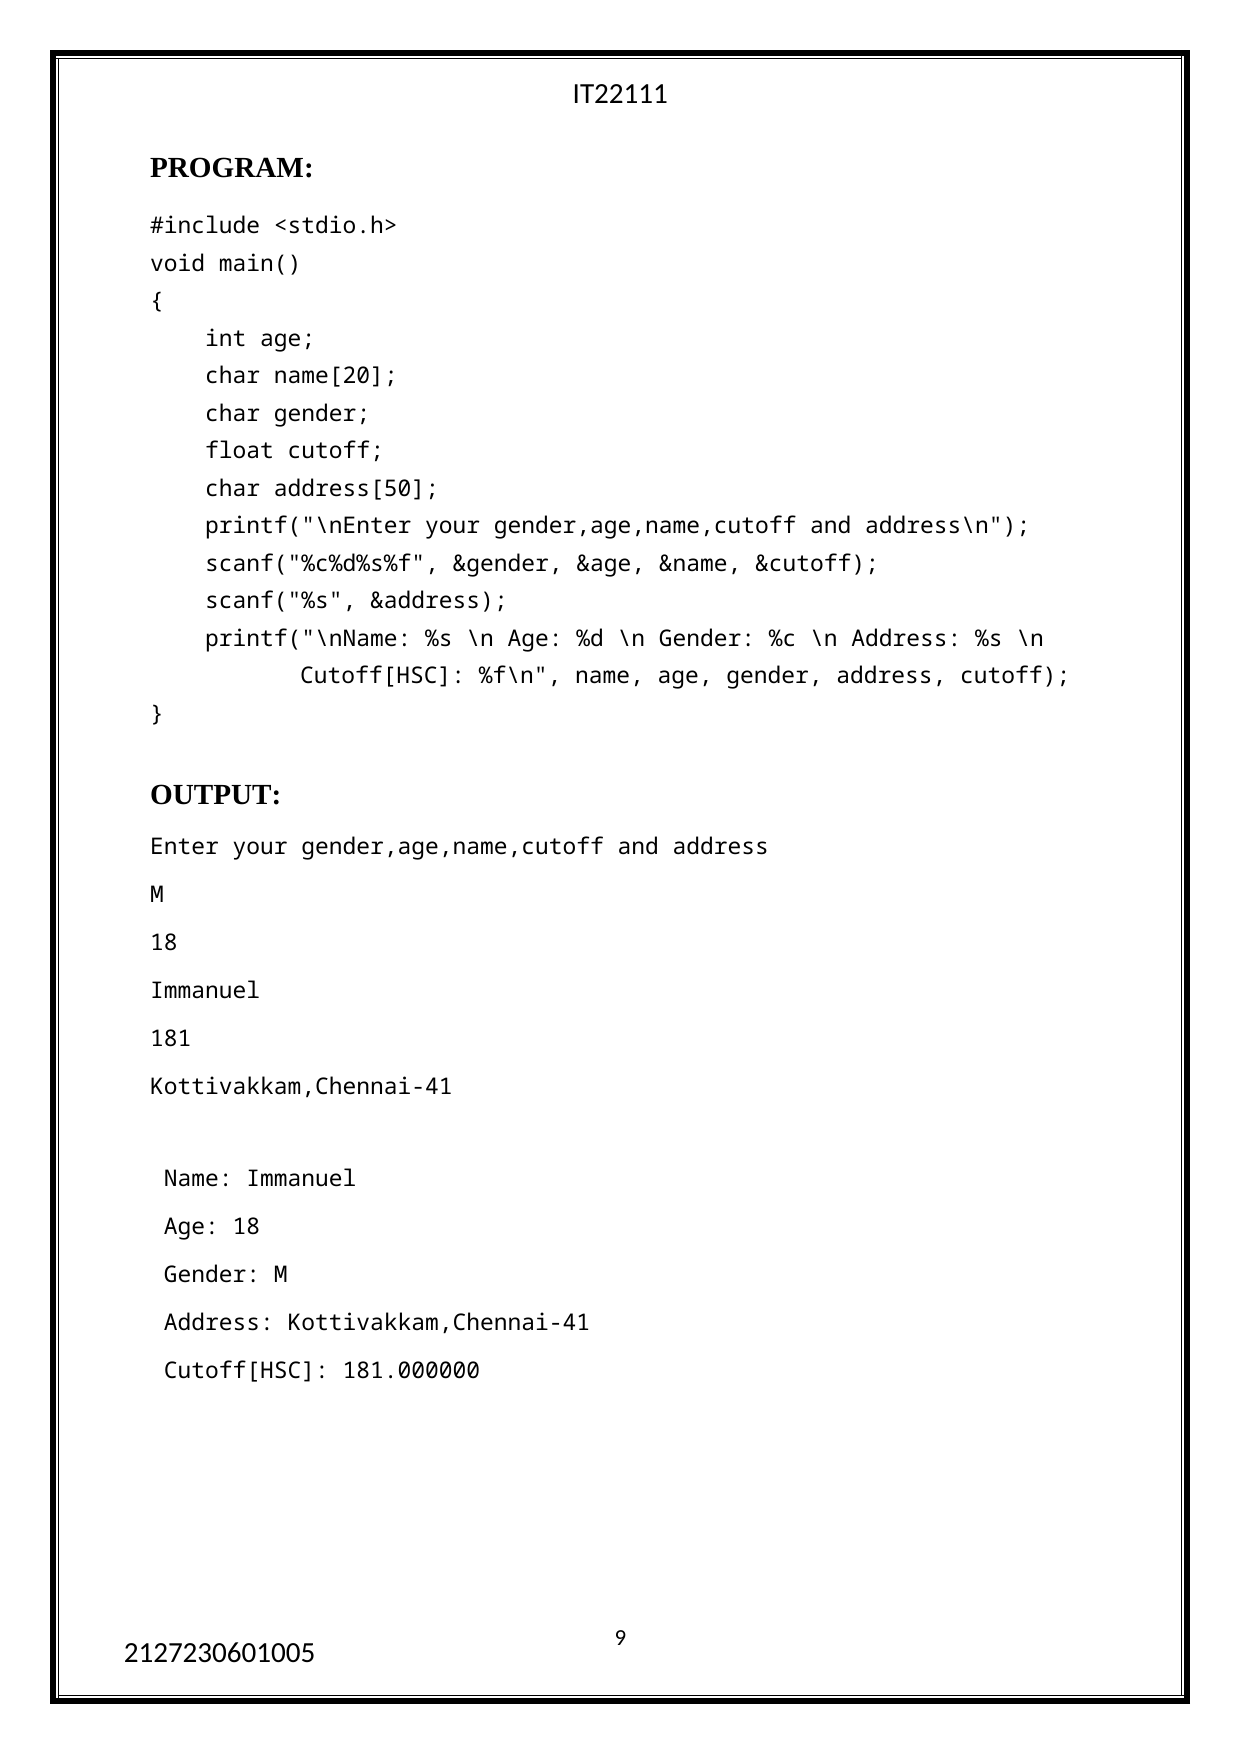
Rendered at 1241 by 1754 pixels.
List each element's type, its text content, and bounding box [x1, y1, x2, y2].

text void main() [150, 240, 1090, 278]
text Enter your gender,age,name,cutoff and address [150, 830, 1090, 861]
text char gender; [150, 390, 1090, 428]
text Age: 18 [150, 1210, 1090, 1242]
text printf("\nName: %s \n Age: %d \n Gender: %c \n Address: %s \n [150, 615, 1090, 653]
text PROGRAM: [150, 150, 1090, 183]
text M [150, 878, 1090, 909]
text printf("\nEnter your gender,age,name,cutoff and address\n"); [150, 503, 1090, 540]
text Cutoff[HSC]: 181.000000 [150, 1354, 1090, 1385]
text Cutoff[HSC]: %f\n", name, age, gender, address, cutoff); [225, 653, 1090, 690]
text Name: Immanuel [150, 1162, 1090, 1194]
text 18 [150, 926, 1090, 957]
text } [150, 690, 1090, 728]
text Kottivakkam,Chennai-41 [150, 1070, 1090, 1101]
text OUTPUT: [150, 777, 1090, 811]
text scanf("%s", &address); [150, 578, 1090, 615]
text Gender: M [150, 1258, 1090, 1289]
text { [150, 278, 1090, 315]
text 181 [150, 1022, 1090, 1053]
text float cutoff; [150, 428, 1090, 465]
text Address: Kottivakkam,Chennai-41 [150, 1306, 1090, 1337]
text char address[50]; [150, 465, 1090, 503]
text #include <stdio.h> [150, 203, 1090, 240]
text Immanuel [150, 974, 1090, 1005]
text int age; [150, 315, 1090, 353]
text char name[20]; [150, 353, 1090, 390]
text scanf("%c%d%s%f", &gender, &age, &name, &cutoff); [150, 540, 1090, 578]
